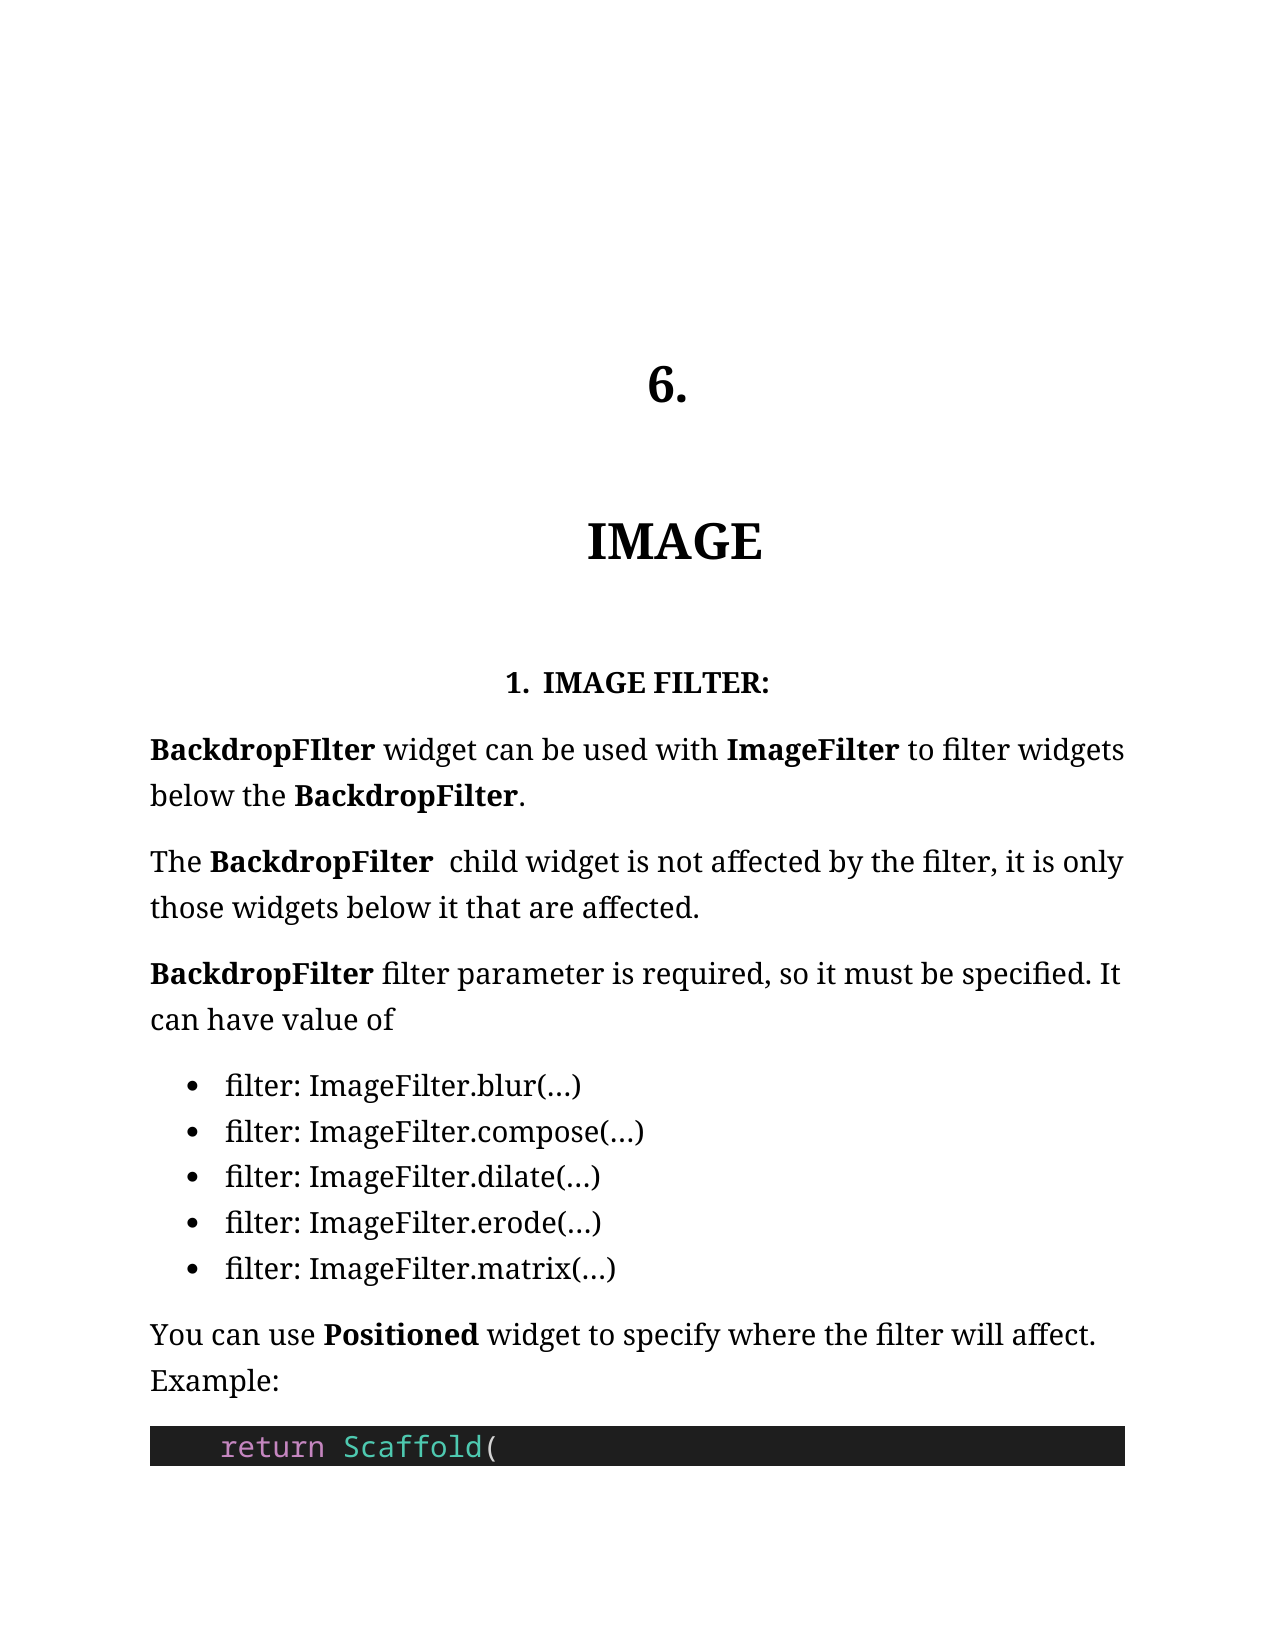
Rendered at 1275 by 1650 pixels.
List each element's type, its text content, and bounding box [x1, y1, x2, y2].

list filter: ImageFilter.compose(…) [187, 1111, 1125, 1151]
list filter: ImageFilter.matrix(…) [187, 1248, 1125, 1288]
list IMAGE [225, 506, 1125, 574]
list filter: ImageFilter.blur(…) [187, 1065, 1125, 1105]
list IMAGE FILTER: [150, 663, 1125, 702]
list filter: ImageFilter.erode(…) [187, 1202, 1125, 1242]
text You can use Positioned widget to specify where the filter will affect. Example: [150, 1314, 1125, 1400]
text BackdropFilter filter parameter is required, so it must be specified. It can have value of [150, 953, 1125, 1039]
text BackdropFIlter widget can be used with ImageFilter to filter widgets below the BackdropFilter. [150, 729, 1125, 814]
text The BackdropFilter child widget is not affected by the filter, it is only those widgets below it that are affected. [150, 841, 1125, 927]
text return Scaffold( [150, 1426, 1125, 1466]
list filter: ImageFilter.dilate(…) [187, 1157, 1125, 1196]
